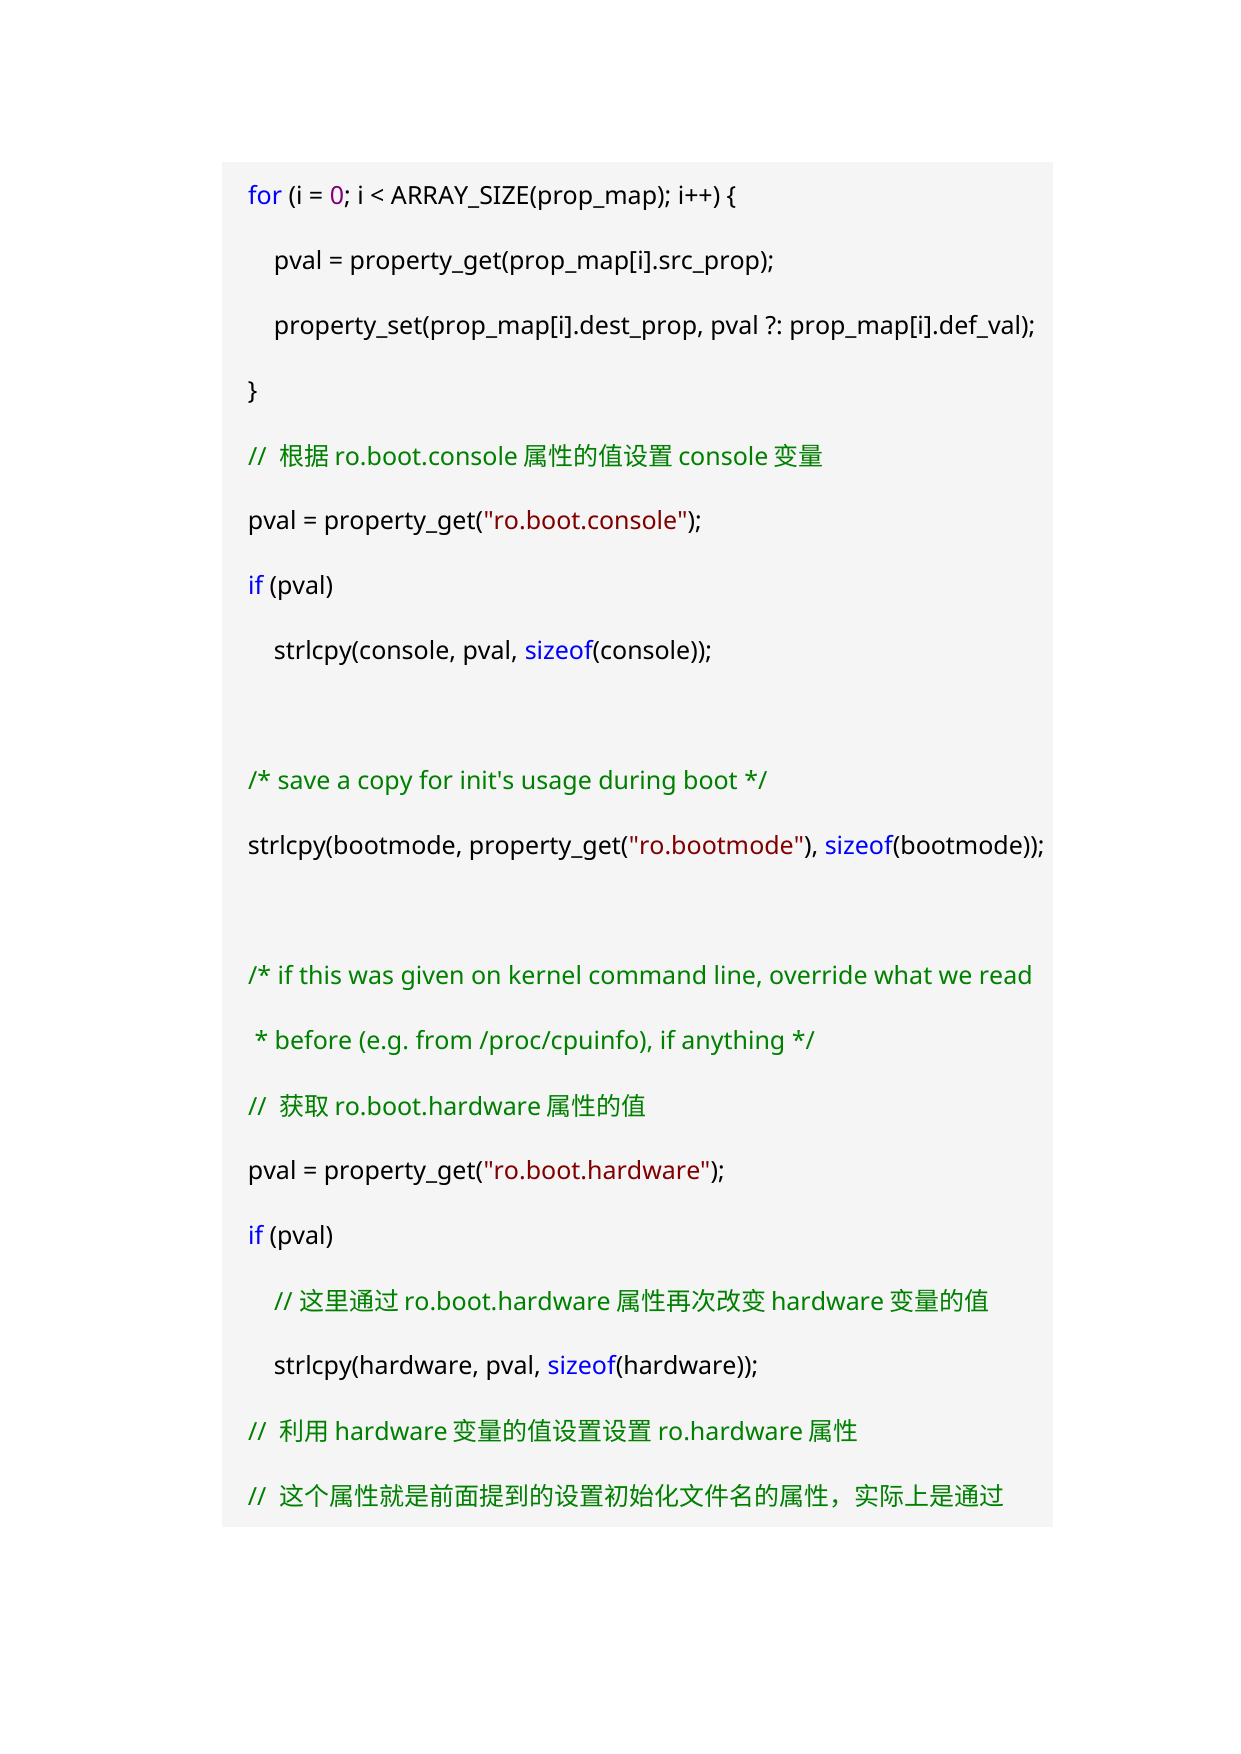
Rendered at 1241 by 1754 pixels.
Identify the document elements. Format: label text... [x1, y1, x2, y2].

text for (i = 0; i < ARRAY_SIZE(prop_map); i++) { [222, 162, 1053, 227]
text /* if this was given on kernel command line, override what we read [222, 942, 1053, 1007]
text property_set(prop_map[i].dest_prop, pval ?: prop_map[i].def_val); [222, 292, 1053, 357]
text strlcpy(hardware, pval, sizeof(hardware)); [222, 1332, 1053, 1397]
text pval = property_get("ro.boot.console"); [222, 487, 1053, 552]
text * before (e.g. from /proc/cpuinfo), if anything */ [222, 1007, 1053, 1072]
text pval = property_get(prop_map[i].src_prop); [222, 227, 1053, 292]
text // 根据ro.boot.console属性的值设置console变量 [222, 422, 1053, 487]
text // 获取ro.boot.hardware属性的值 [222, 1072, 1053, 1137]
text strlcpy(console, pval, sizeof(console)); [222, 617, 1053, 682]
text /* save a copy for init's usage during boot */ [222, 747, 1053, 812]
text } [222, 357, 1053, 422]
text if (pval) [222, 552, 1053, 617]
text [222, 1397, 1053, 1527]
text strlcpy(bootmode, property_get("ro.bootmode"), sizeof(bootmode)); [222, 812, 1053, 877]
text if (pval) // 这里通过ro.boot.hardware属性再次改变hardware变量的值 [222, 1202, 1053, 1332]
text pval = property_get("ro.boot.hardware"); [222, 1137, 1053, 1202]
